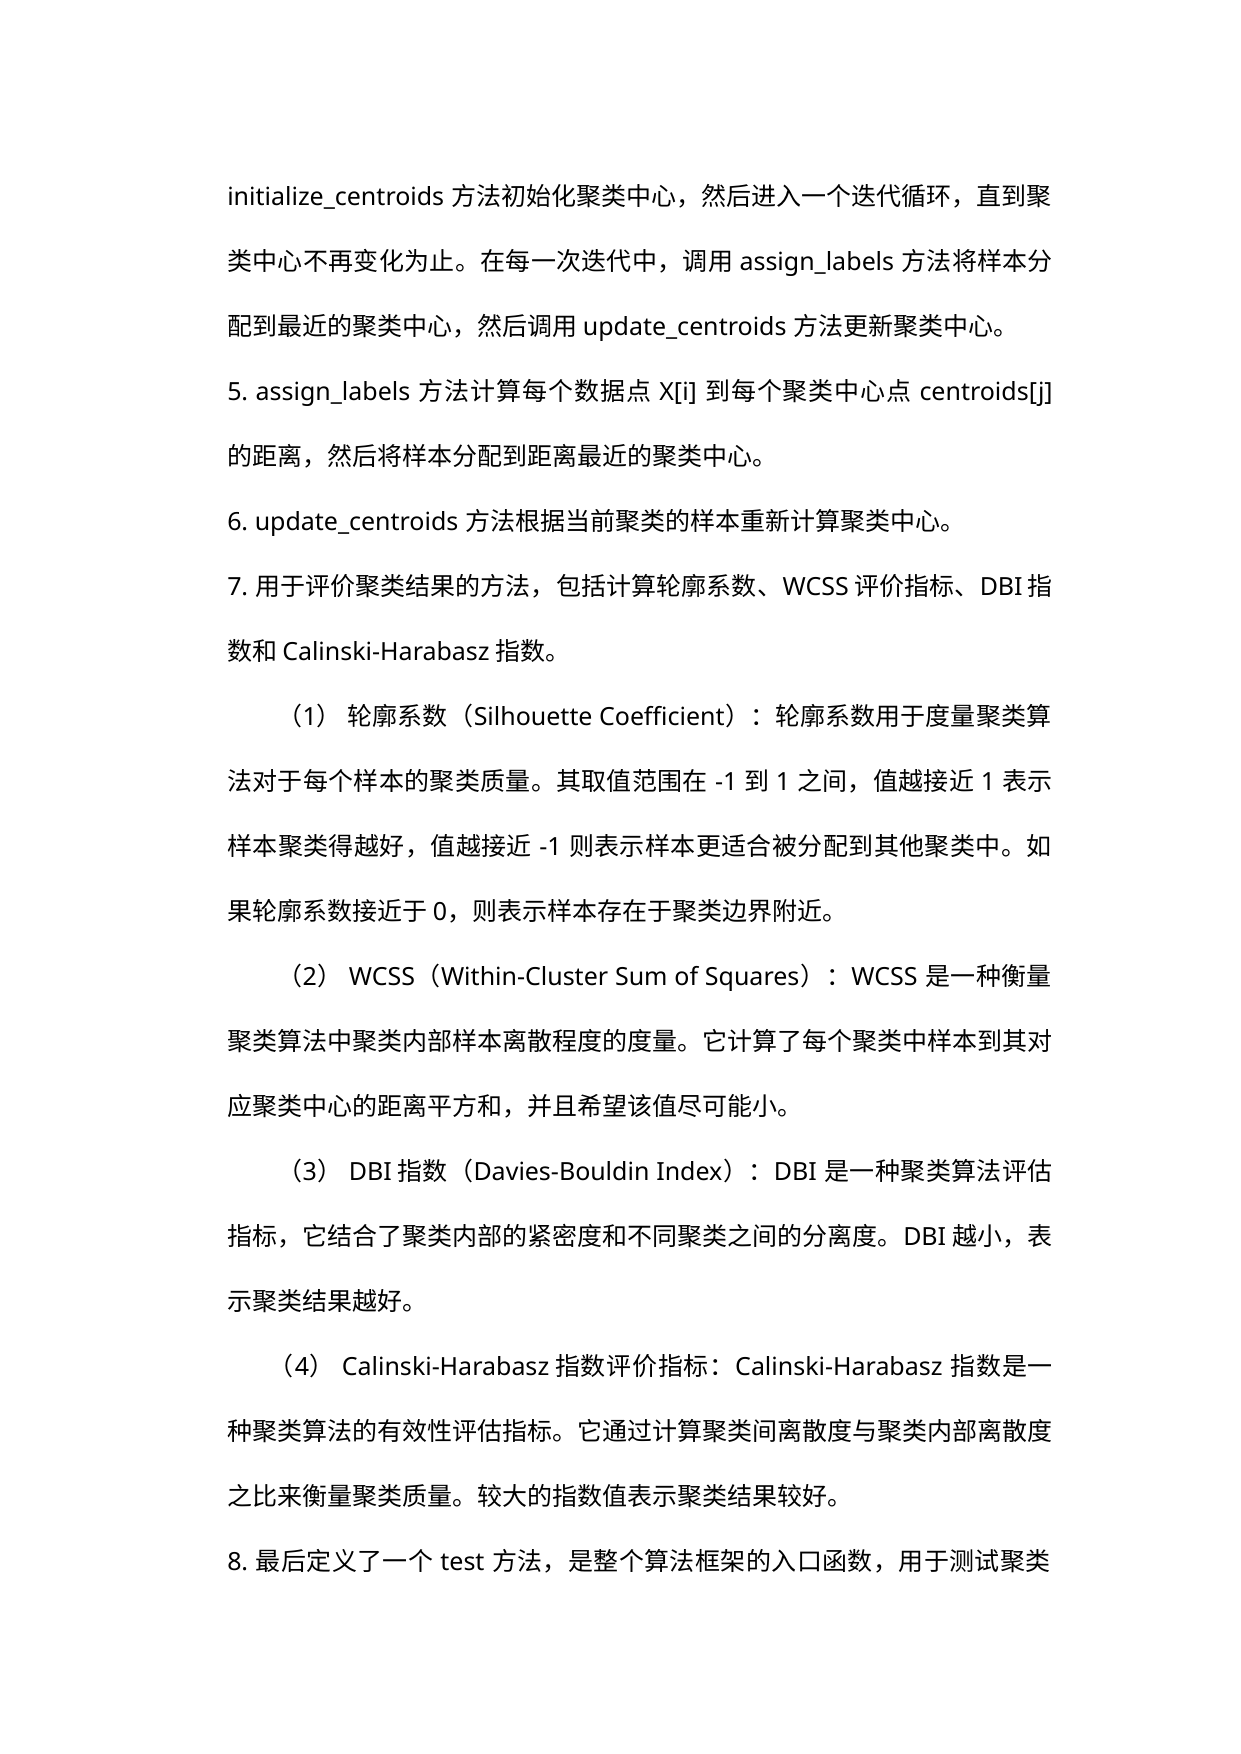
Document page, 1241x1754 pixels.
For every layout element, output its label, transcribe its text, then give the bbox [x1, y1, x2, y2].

text （1） 轮廓系数（Silhouette Coefficient）：轮廓系数用于度量聚类算法对于每个样本的聚类质量。其取值范围在 -1 到 1 之间，值越接近 1 表示样本聚类得越好，值越接近 -1 则表示样本更适合被分配到其他聚类中。如果轮廓系数接近于 0，则表示样本存在于聚类边界附近。 [227, 682, 1053, 942]
text （3） DBI指数（Davies-Bouldin Index）：DBI 是一种聚类算法评估指标，它结合了聚类内部的紧密度和不同聚类之间的分离度。DBI 越小，表示聚类结果越好。 [227, 1137, 1053, 1332]
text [227, 1527, 1053, 1592]
text 5. assign_labels 方法计算每个数据点 X[i] 到每个聚类中心点 centroids[j] 的距离，然后将样本分配到距离最近的聚类中心。 [227, 357, 1053, 487]
text （2） WCSS（Within-Cluster Sum of Squares）：WCSS 是一种衡量聚类算法中聚类内部样本离散程度的度量。它计算了每个聚类中样本到其对应聚类中心的距离平方和，并且希望该值尽可能小。 [227, 942, 1053, 1137]
text （4） Calinski-Harabasz指数评价指标：Calinski-Harabasz 指数是一种聚类算法的有效性评估指标。它通过计算聚类间离散度与聚类内部离散度之比来衡量聚类质量。较大的指数值表示聚类结果较好。 [227, 1332, 1053, 1527]
text 6. update_centroids 方法根据当前聚类的样本重新计算聚类中心。 [227, 487, 1053, 552]
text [227, 162, 1053, 357]
text 7. 用于评价聚类结果的方法，包括计算轮廓系数、WCSS评价指标、DBI指数和Calinski-Harabasz指数。 [227, 552, 1053, 682]
